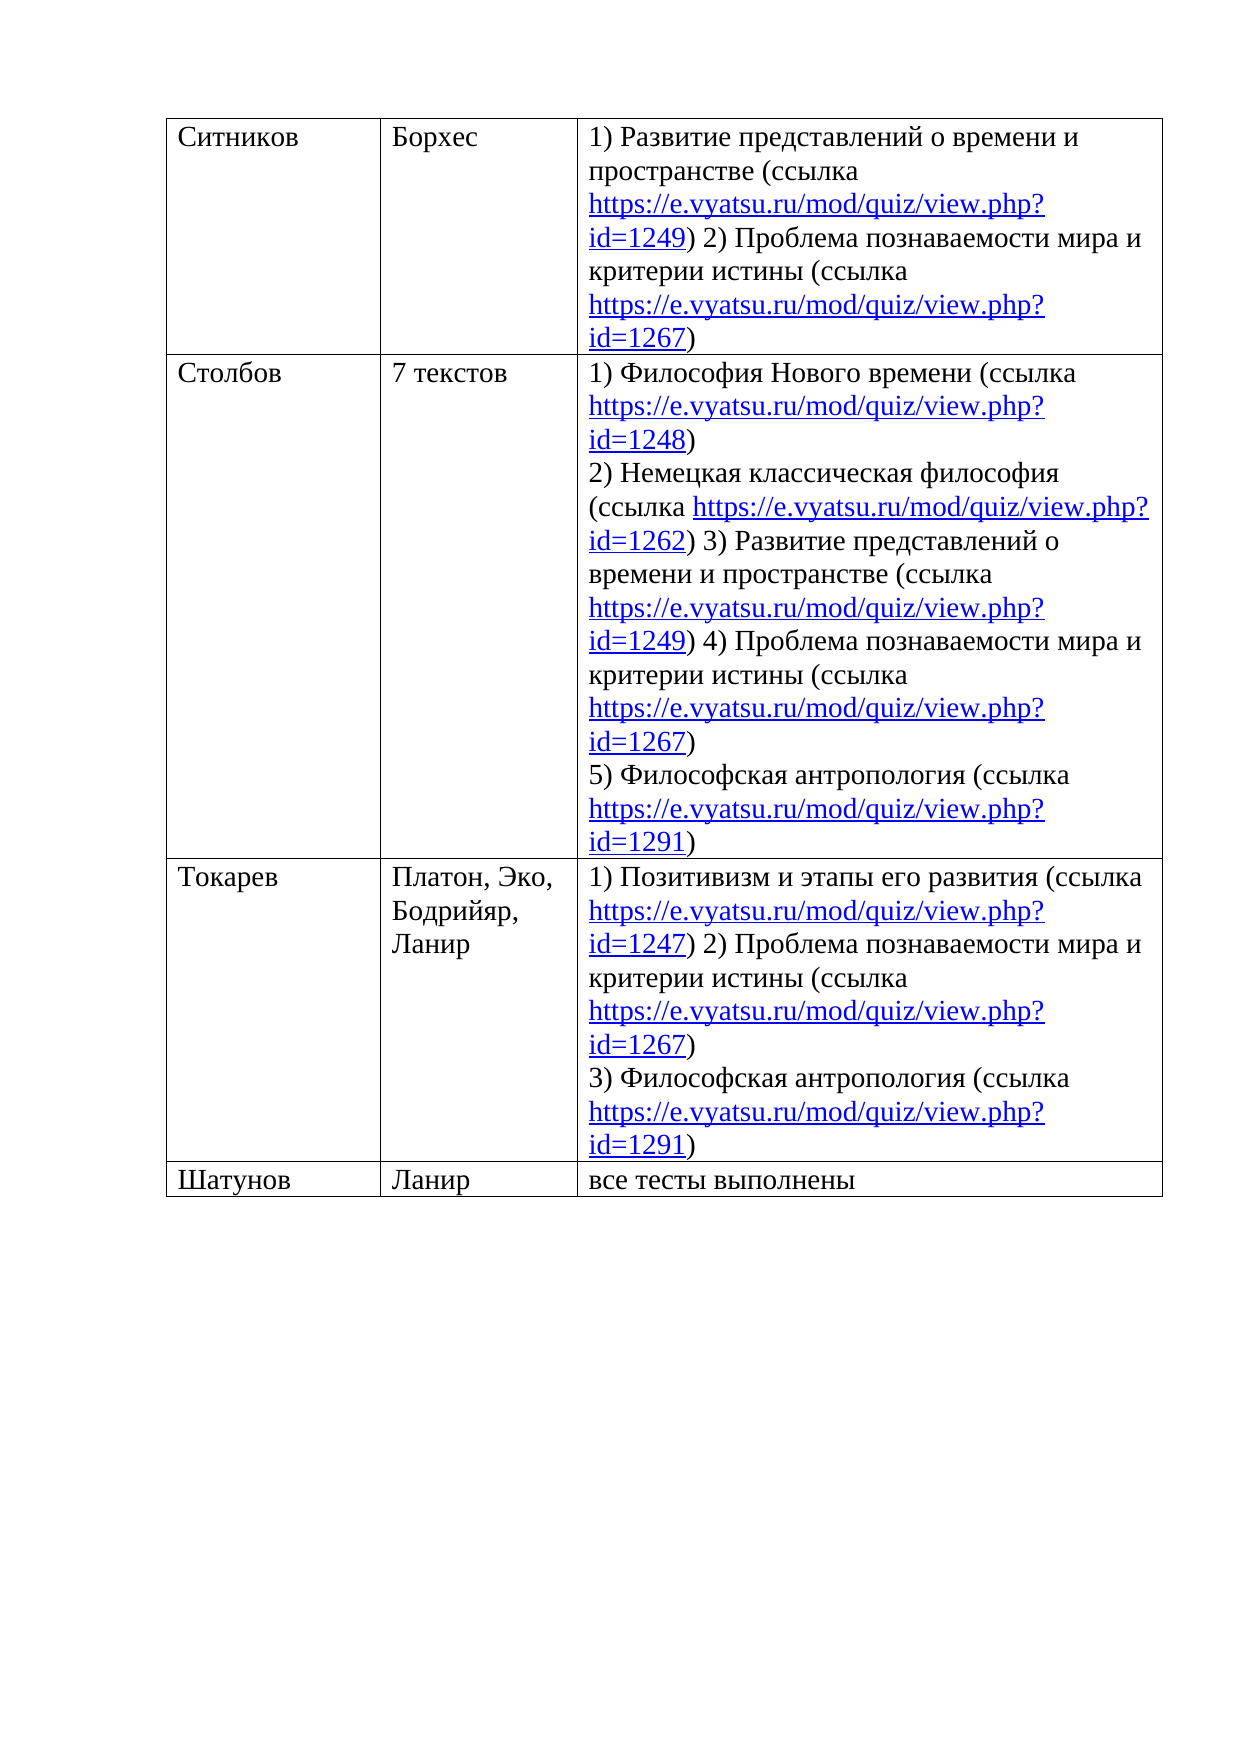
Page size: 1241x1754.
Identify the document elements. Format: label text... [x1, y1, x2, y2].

table_cell 7 текстов [381, 355, 577, 858]
table_cell Платон, Эко, Бодрийяр, Ланир [381, 859, 577, 1161]
table_cell Столбов [167, 355, 380, 858]
table_cell все тесты выполнены [578, 1162, 1162, 1196]
table_cell 1) Позитивизм и этапы его развития (ссылка https://e.vyatsu.ru/mod/quiz/view.php?id=1247) 2) Проблема познаваемости мира и критерии истины (ссылка https://e.vyatsu.ru/mod/quiz/view.php?id=1267) 3) Философская антропология (ссылка https://e.vyatsu.ru/mod/quiz/view.php?id=1291) [578, 859, 1162, 1161]
table_cell Токарев [167, 859, 380, 1161]
table_cell Ланир [381, 1162, 577, 1196]
table_cell 1) Философия Нового времени (ссылка https://e.vyatsu.ru/mod/quiz/view.php?id=1248) 2) Немецкая классическая философия (ссылка https://e.vyatsu.ru/mod/quiz/view.php?id=1262) 3) Развитие представлений о времени и пространстве (ссылка https://e.vyatsu.ru/mod/quiz/view.php?id=1249) 4) Проблема познаваемости мира и критерии истины (ссылка https://e.vyatsu.ru/mod/quiz/view.php?id=1267) 5) Философская антропология (ссылка https://e.vyatsu.ru/mod/quiz/view.php?id=1291) [578, 355, 1162, 858]
table_cell Шатунов [167, 1162, 380, 1196]
table_cell Борхес [381, 119, 577, 354]
table_cell 1) Развитие представлений о времени и пространстве (ссылка https://e.vyatsu.ru/mod/quiz/view.php?id=1249) 2) Проблема познаваемости мира и критерии истины (ссылка https://e.vyatsu.ru/mod/quiz/view.php?id=1267) [578, 119, 1162, 354]
table_cell Ситников [167, 119, 380, 354]
